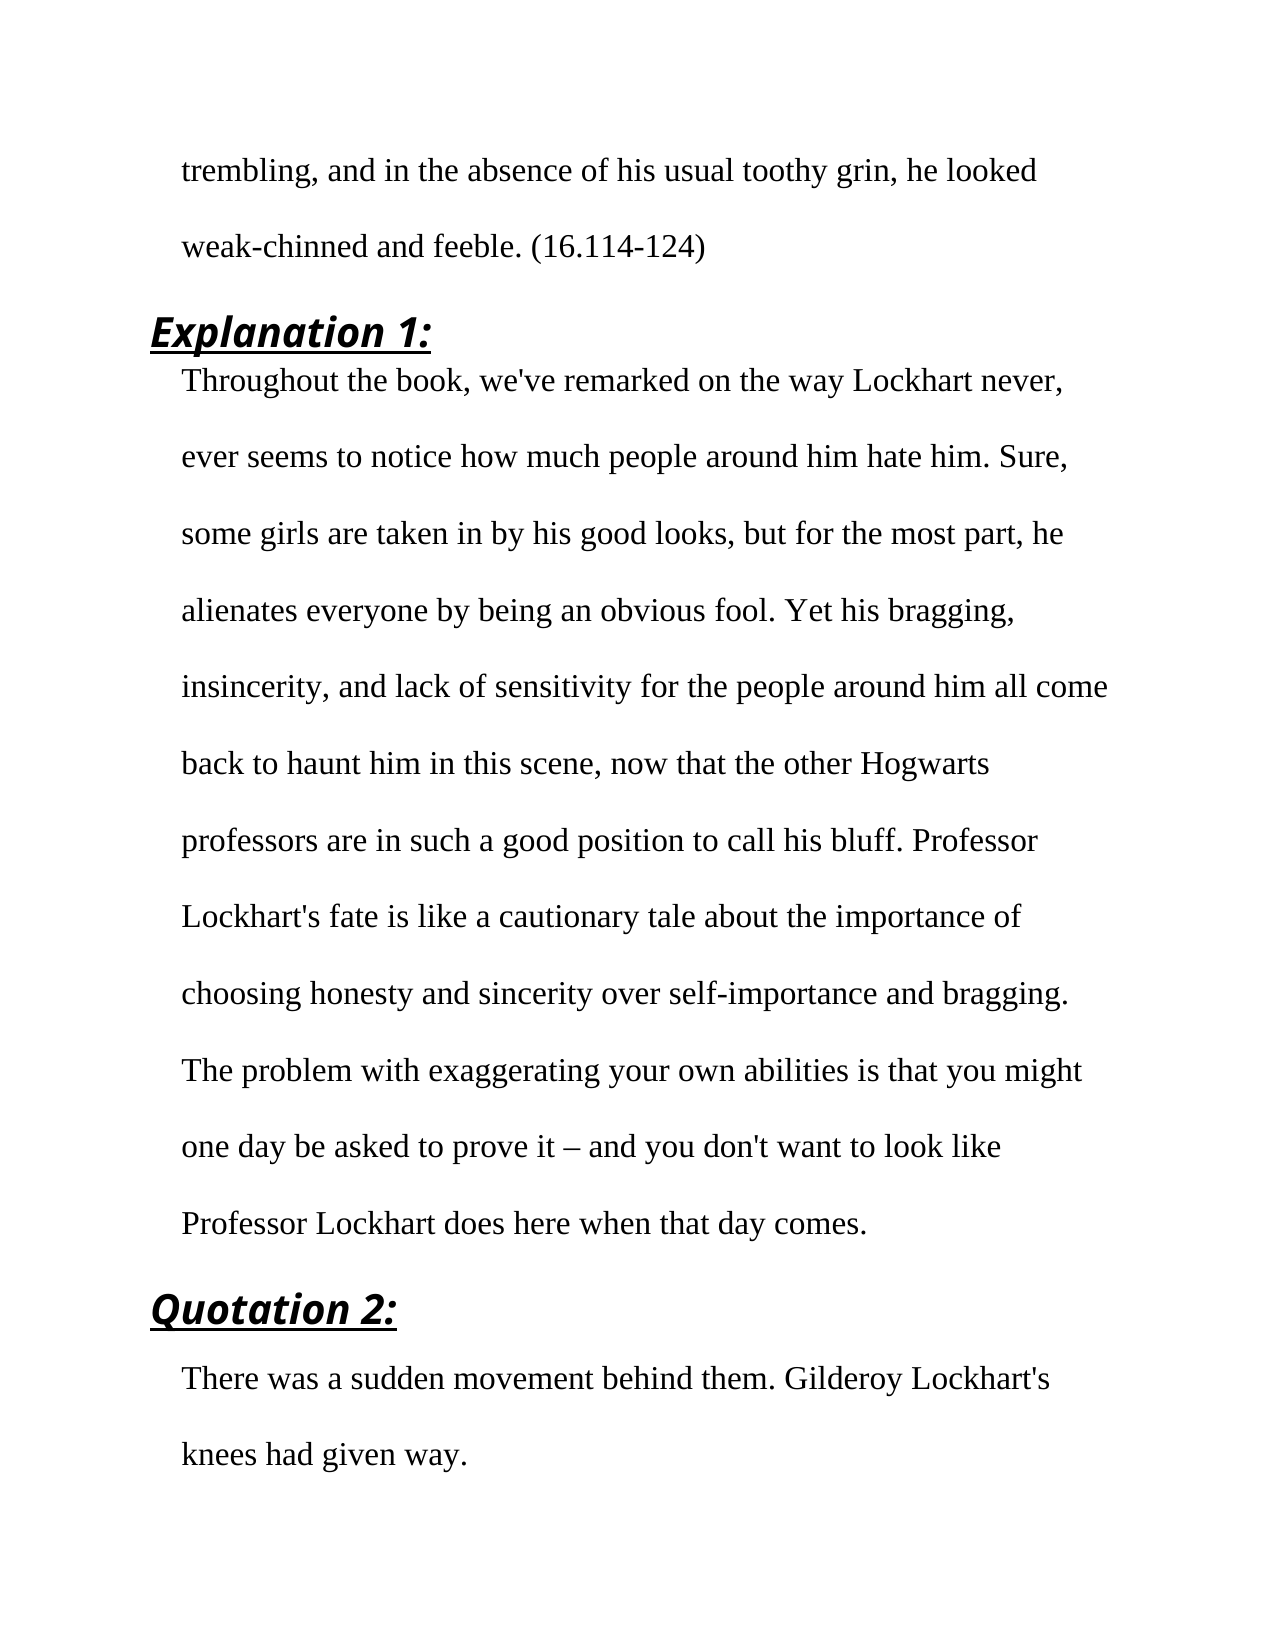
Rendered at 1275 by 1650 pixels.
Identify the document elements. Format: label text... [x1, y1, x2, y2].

text There was a sudden movement behind them. Gilderoy Lockhart's knees had given way. [181, 1358, 1125, 1473]
text Explanation 1: [150, 303, 1125, 360]
text Quotation 2: [150, 1280, 1125, 1337]
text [181, 150, 1125, 265]
text Throughout the book, we've remarked on the way Lockhart never, ever seems to notice how much people around him hate him. Sure, some girls are taken in by his good looks, but for the most part, he alienates everyone by being an obvious fool. Yet his bragging, insincerity, and lack of sensitivity for the people around him all come back to haunt him in this scene, now that the other Hogwarts professors are in such a good position to call his bluff. Professor Lockhart's fate is like a cautionary tale about the importance of choosing honesty and sincerity over self-importance and bragging. The problem with exaggerating your own abilities is that you might one day be asked to prove it – and you don't want to look like Professor Lockhart does here when that day comes. [181, 360, 1125, 1242]
